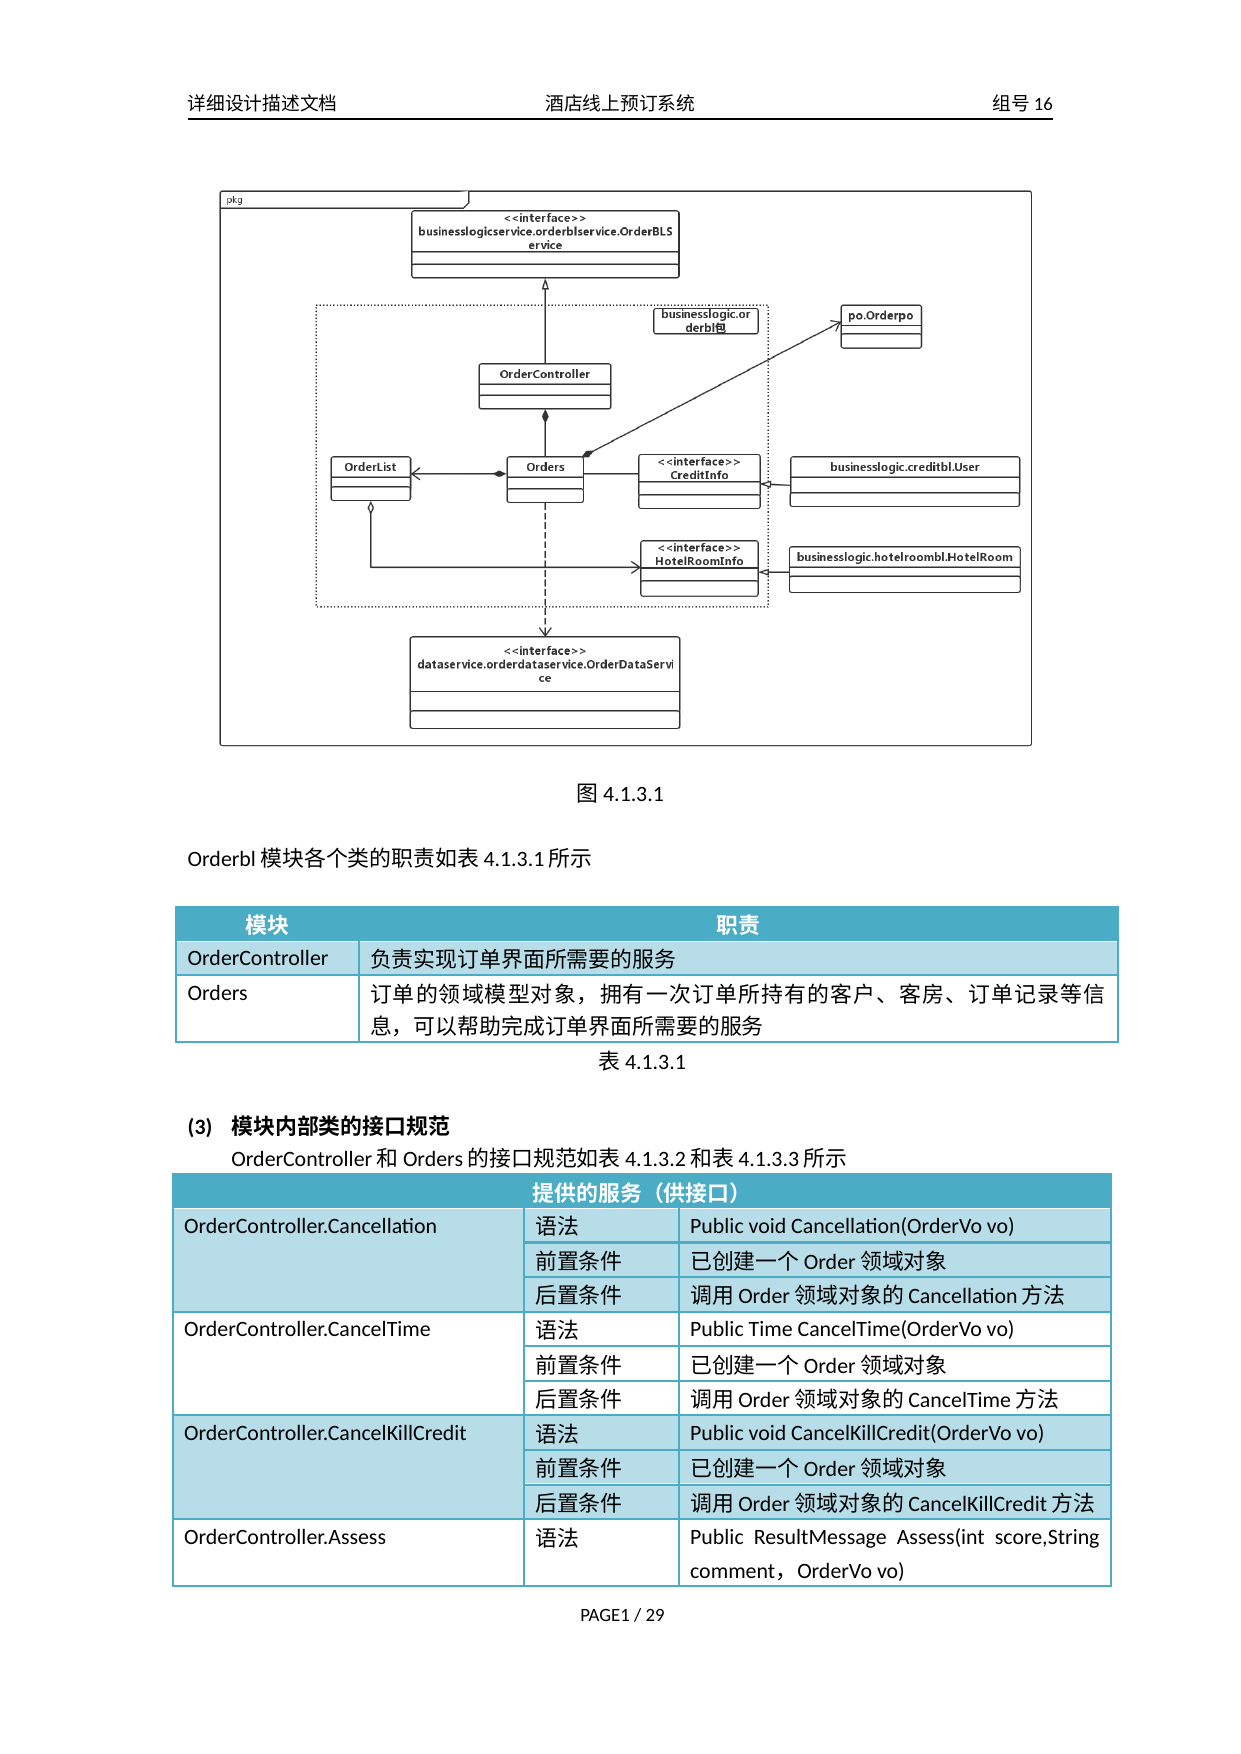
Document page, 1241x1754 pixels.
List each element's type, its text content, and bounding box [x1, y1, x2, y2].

table_cell 已创建一个Order领域对象 [680, 1347, 1110, 1380]
table_header 职责 [360, 908, 1117, 941]
table_cell 语法 [525, 1313, 678, 1345]
text OrderController和Orders的接口规范如表4.1.3.2和表4.1.3.3所示 [187, 1141, 1053, 1173]
table_cell 前置条件 [525, 1244, 678, 1276]
table_cell 前置条件 [525, 1451, 678, 1483]
table_cell Public void Cancellation(OrderVo vo) [680, 1209, 1110, 1241]
text 图4.1.3.1 [187, 776, 1053, 808]
table_cell 调用Order领域对象的CancelKillCredit方法 [680, 1486, 1110, 1518]
table_cell Public ResultMessage Assess(int score,String comment，OrderVo vo) [680, 1520, 1110, 1585]
table_cell 语法 [525, 1416, 678, 1449]
table_cell 前置条件 [525, 1347, 678, 1380]
table_cell OrderController.CancelTime [174, 1313, 523, 1414]
table_cell OrderController.Cancellation [174, 1209, 523, 1311]
table_cell 已创建一个Order领域对象 [680, 1244, 1110, 1276]
table_cell OrderController [177, 942, 358, 974]
table_cell Orders [177, 976, 358, 1041]
text (3) 模块内部类的接口规范 [187, 1108, 1053, 1141]
table_cell 订单的领域模型对象，拥有一次订单所持有的客户、客房、订单记录等信息，可以帮助完成订单界面所需要的服务 [360, 976, 1117, 1041]
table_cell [174, 1520, 523, 1585]
picture [187, 158, 1053, 767]
table_cell 语法 [525, 1209, 678, 1241]
table_cell 负责实现订单界面所需要的服务 [360, 942, 1117, 974]
table_cell 后置条件 [525, 1486, 678, 1518]
table_cell 后置条件 [525, 1278, 678, 1311]
table_cell 语法 [525, 1520, 678, 1585]
table_cell OrderController.CancelKillCredit [174, 1416, 523, 1518]
table_cell Public void CancelKillCredit(OrderVo vo) [680, 1416, 1110, 1449]
table_cell 后置条件 [525, 1382, 678, 1414]
table_cell 调用Order领域对象的CancelTime方法 [680, 1382, 1110, 1414]
text 表4.1.3.1 [187, 1043, 1053, 1076]
table_cell Public Time CancelTime(OrderVo vo) [680, 1313, 1110, 1345]
text Orderbl模块各个类的职责如表4.1.3.1所示 [187, 841, 1053, 873]
table_header 提供的服务（供接口） [174, 1175, 1110, 1208]
table_cell 已创建一个Order领域对象 [680, 1451, 1110, 1483]
table_header 模块 [177, 908, 358, 941]
table_cell 调用Order领域对象的Cancellation方法 [680, 1278, 1110, 1311]
